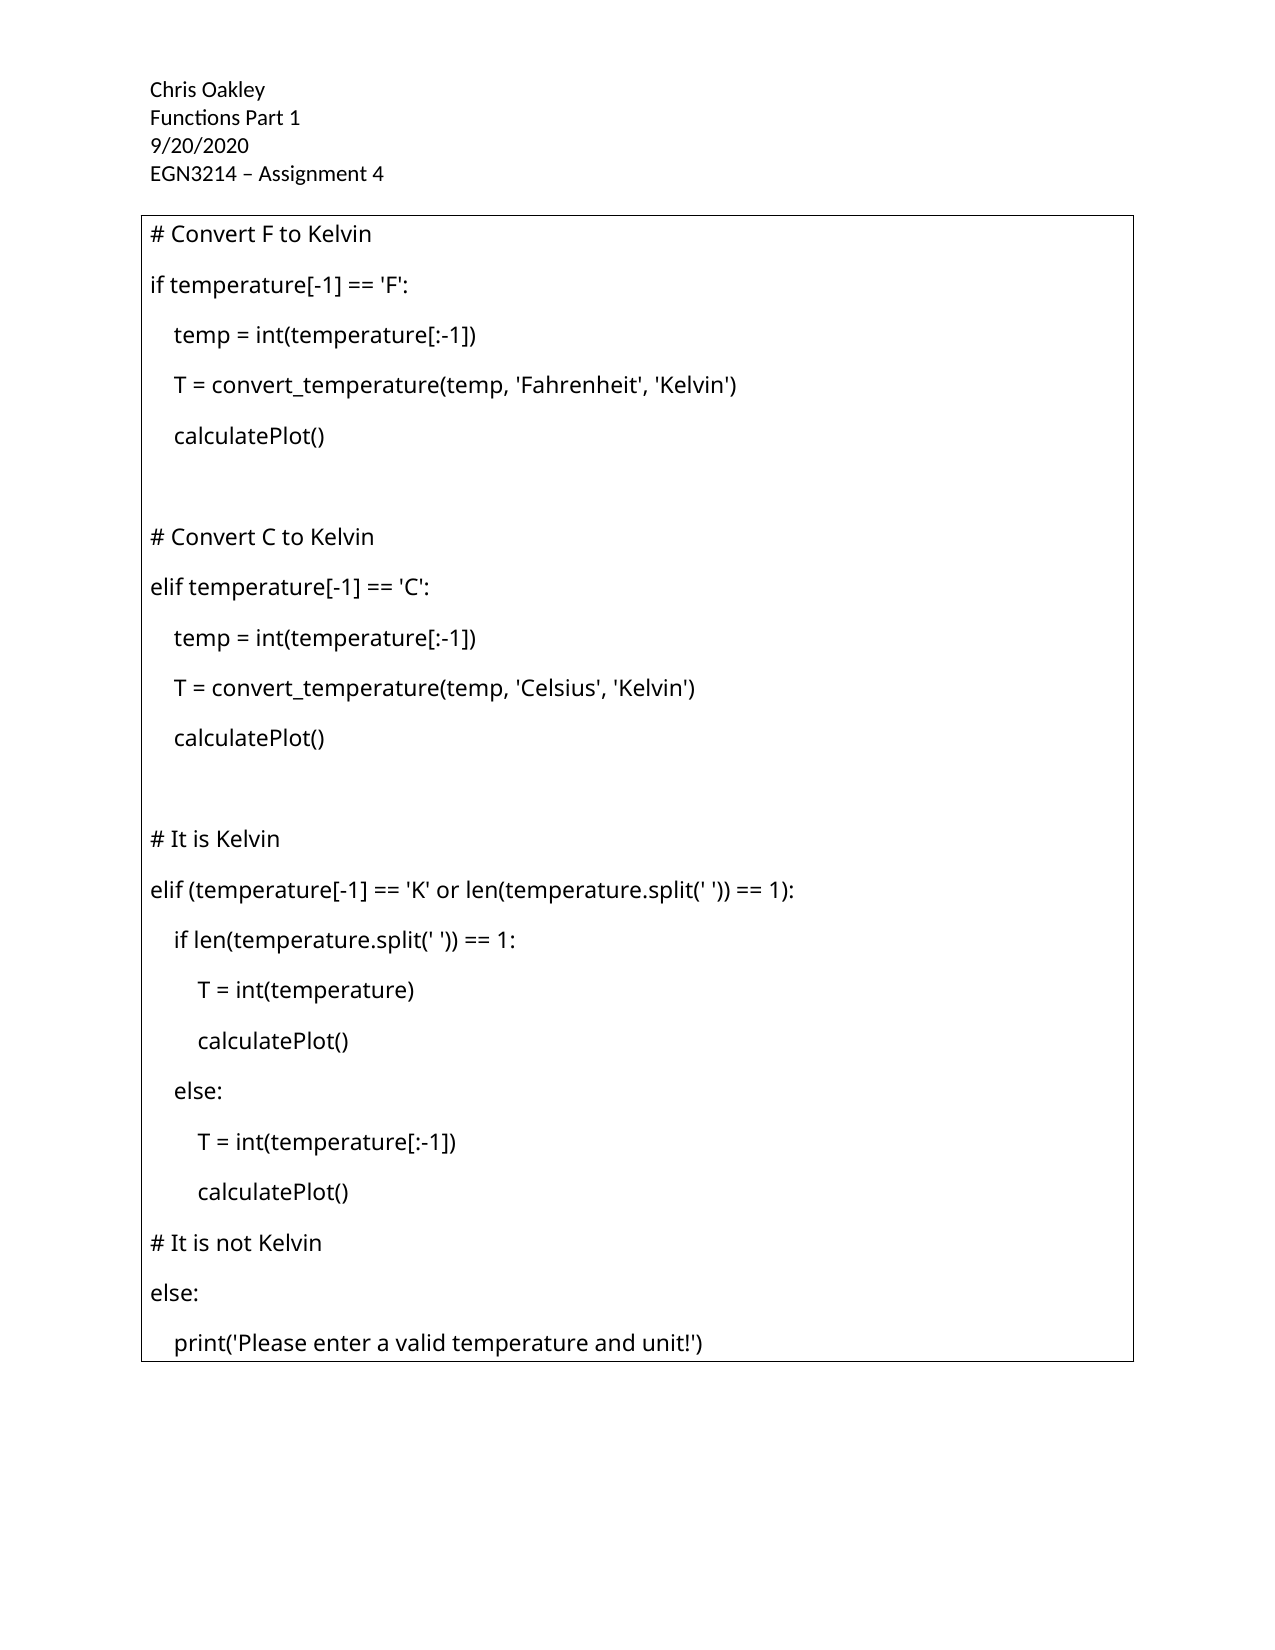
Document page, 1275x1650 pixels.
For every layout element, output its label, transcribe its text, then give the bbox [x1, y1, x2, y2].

text if temperature[-1] == 'F': [142, 266, 1133, 300]
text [142, 216, 1133, 249]
text # Convert C to Kelvin [142, 518, 1133, 552]
text else: [142, 1072, 1133, 1107]
text T = int(temperature) [142, 971, 1133, 1006]
text calculatePlot() [142, 1173, 1133, 1207]
text temp = int(temperature[:-1]) [142, 618, 1133, 653]
text elif temperature[-1] == 'C': [142, 568, 1133, 602]
text calculatePlot() [142, 417, 1133, 451]
text else: [142, 1274, 1133, 1308]
text calculatePlot() [142, 1022, 1133, 1056]
text T = convert_temperature(temp, 'Celsius', 'Kelvin') [142, 669, 1133, 703]
text elif (temperature[-1] == 'K' or len(temperature.split(' ')) == 1): [142, 871, 1133, 905]
text T = int(temperature[:-1]) [142, 1123, 1133, 1157]
text # It is Kelvin [142, 820, 1133, 854]
text if len(temperature.split(' ')) == 1: [142, 921, 1133, 955]
text T = convert_temperature(temp, 'Fahrenheit', 'Kelvin') [142, 366, 1133, 401]
text print('Please enter a valid temperature and unit!') [142, 1324, 1133, 1361]
text temp = int(temperature[:-1]) [142, 316, 1133, 350]
text calculatePlot() [142, 719, 1133, 754]
text # It is not Kelvin [142, 1223, 1133, 1258]
